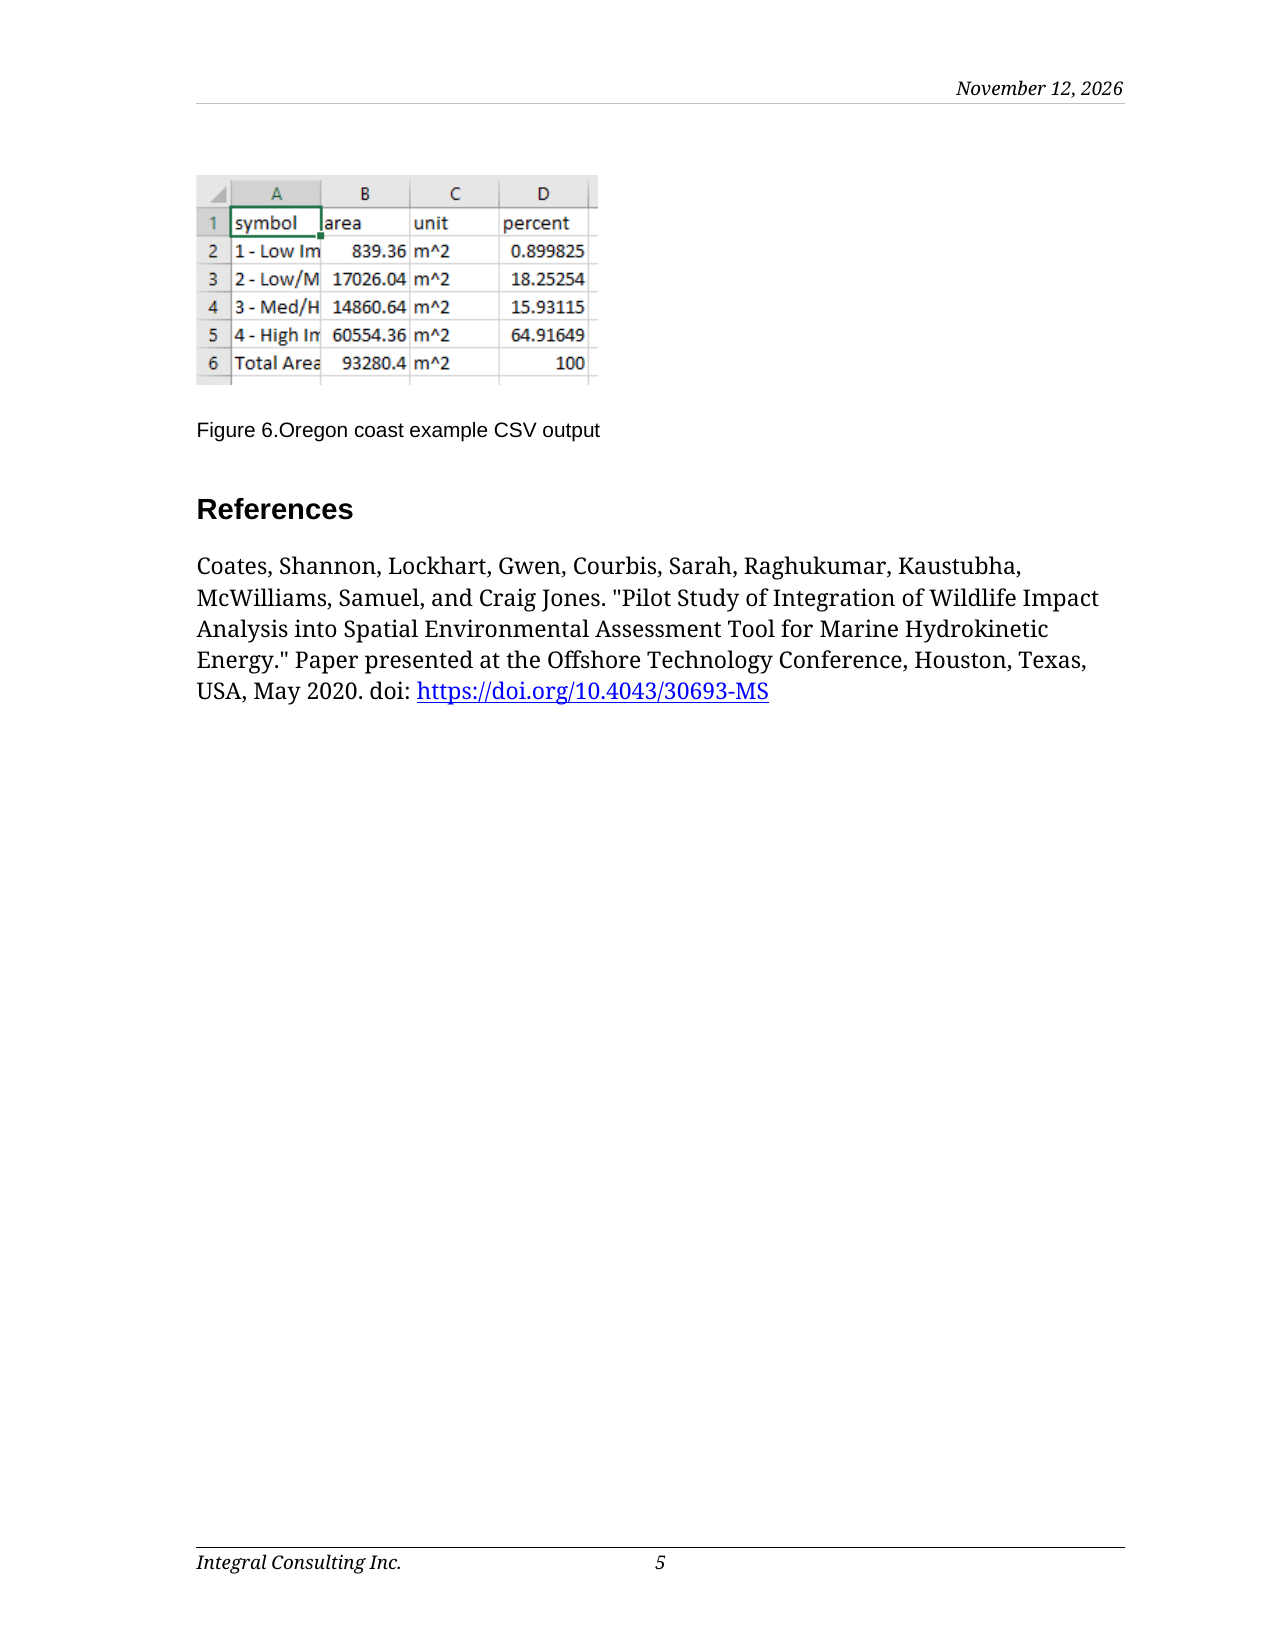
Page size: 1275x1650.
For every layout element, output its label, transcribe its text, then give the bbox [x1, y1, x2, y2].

text Coates, Shannon, Lockhart, Gwen, Courbis, Sarah, Raghukumar, Kaustubha, McWilliams, Samuel, and Craig Jones. "Pilot Study of Integration of Wildlife Impact Analysis into Spatial Environmental Assessment Tool for Marine Hydrokinetic Energy." Paper presented at the Offshore Technology Conference, Houston, Texas, USA, May 2020. doi: https://doi.org/10.4043/30693-MS [196, 550, 1125, 706]
subtitle References [196, 492, 1125, 525]
picture [196, 175, 598, 385]
